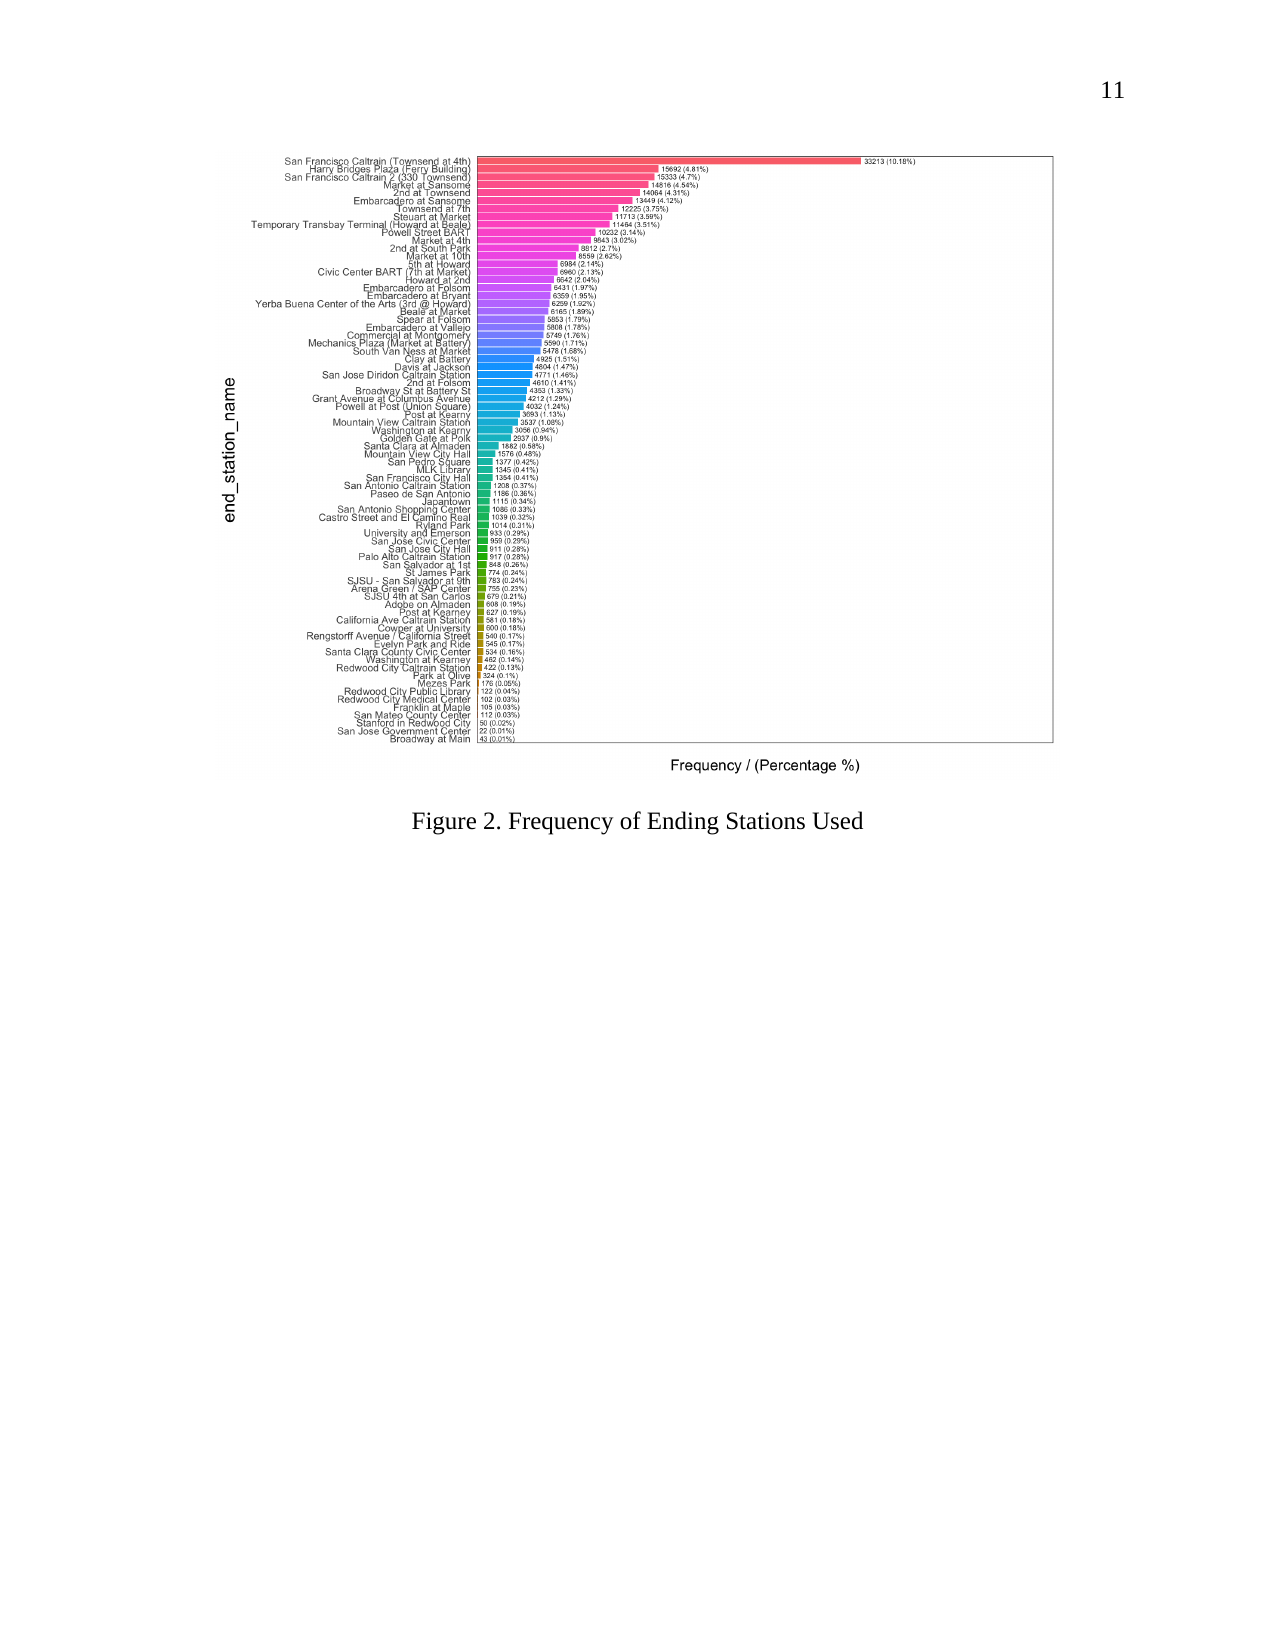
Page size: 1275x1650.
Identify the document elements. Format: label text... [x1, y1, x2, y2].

text Figure 2. Frequency of Ending Stations Used [150, 806, 1125, 834]
picture [215, 150, 1060, 780]
